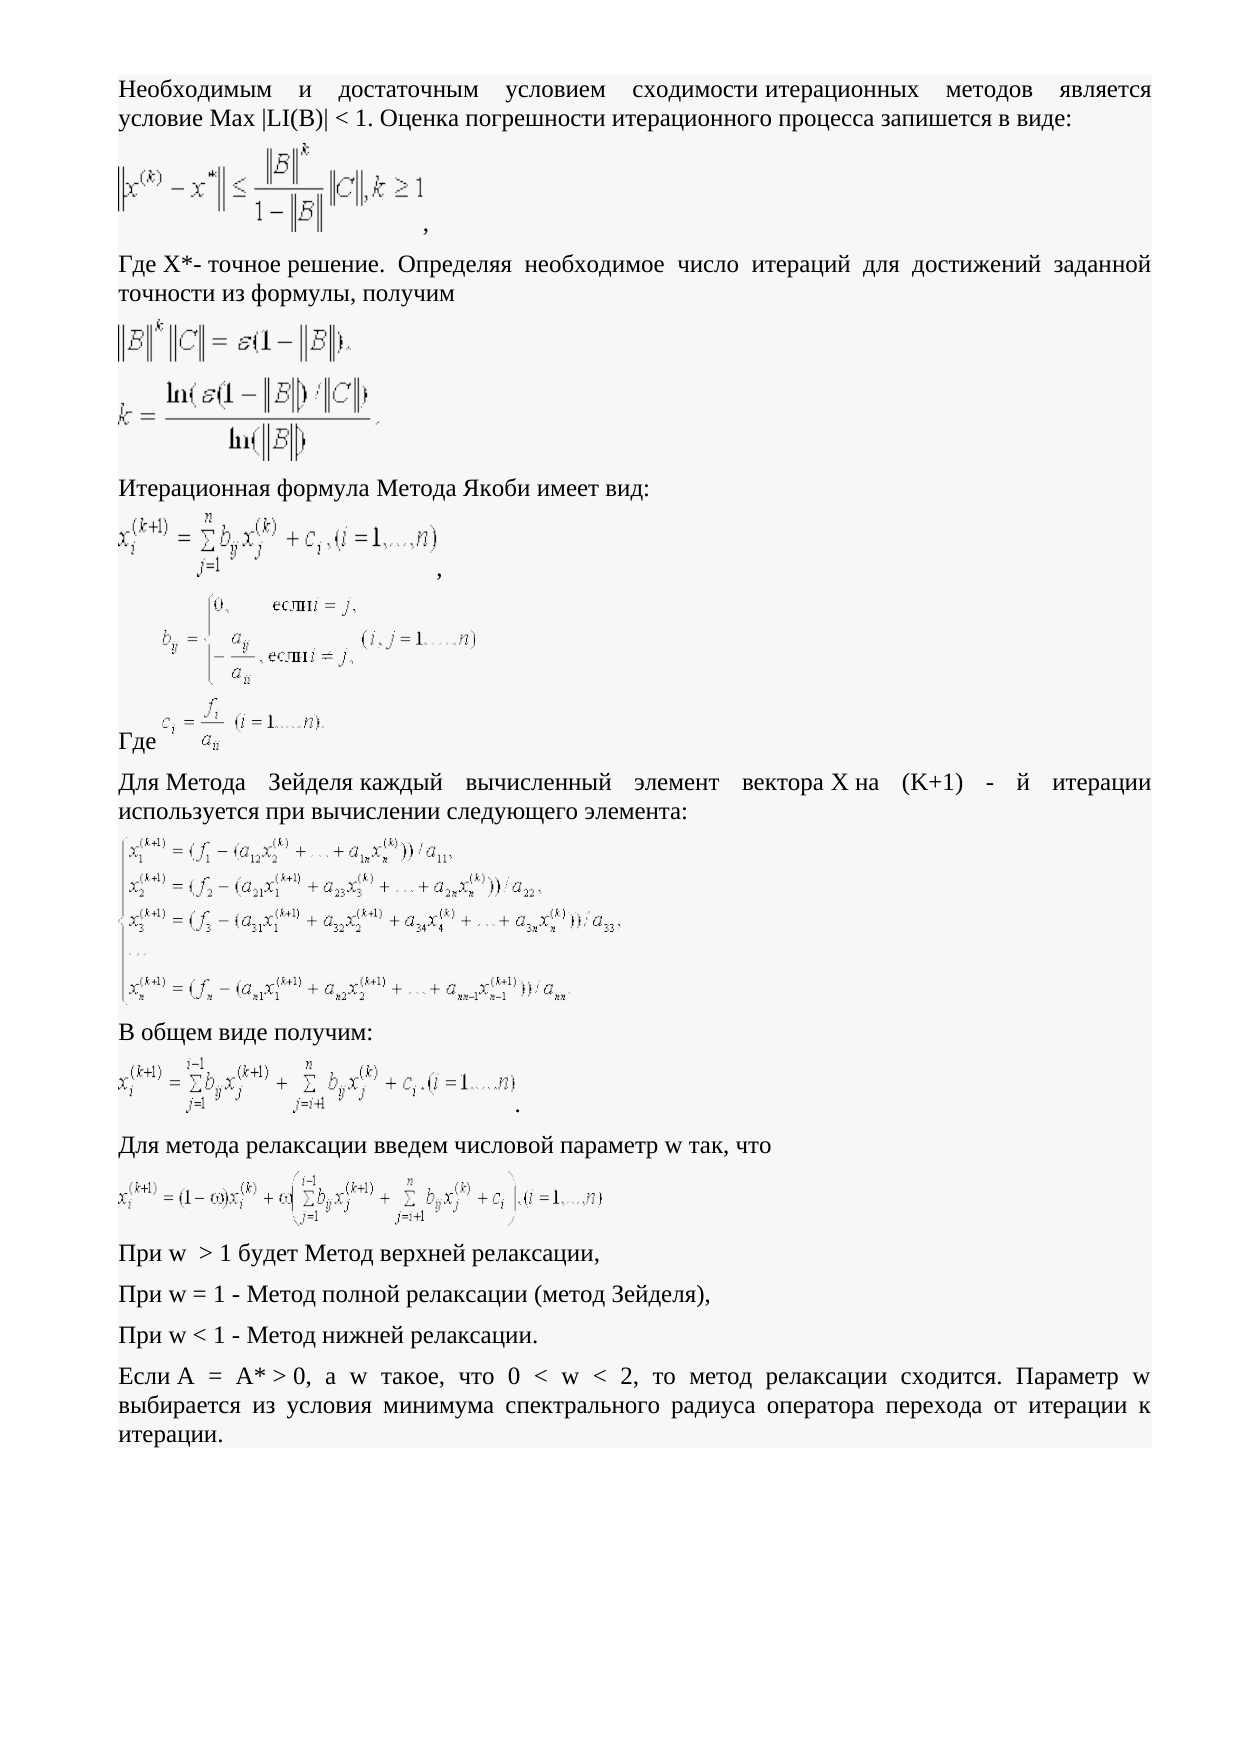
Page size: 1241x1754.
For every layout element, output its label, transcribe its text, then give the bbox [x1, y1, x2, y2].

text В общем виде получим: [118, 1017, 1152, 1045]
picture [118, 143, 423, 232]
text Если A = A* > 0, a w такое, что 0 < w < 2, то метод релаксации сходится. Параметр w выбирается из условия минимума спектрального радиуса оператора перехода от итерации к итерации. [118, 1361, 1152, 1448]
text При w < 1 - Метод нижней релаксации. [118, 1320, 1152, 1349]
text Для Метода Зейделя каждый вычисленный элемент вектора X на (K+1) - й итерации используется при вычислении следующего элемента: [118, 767, 1152, 825]
text Где X*- точное решение. Определяя необходимое число итераций для достижений заданной точности из формулы, получим [118, 249, 1152, 307]
text При w = 1 - Метод полной релаксации (метод Зейделя), [118, 1279, 1152, 1308]
picture [162, 594, 475, 750]
picture [118, 513, 437, 577]
text Для метода релаксации введем числовой параметр w так, что [118, 1130, 1152, 1159]
picture [118, 1057, 515, 1113]
text Необходимым и достаточным условием сходимости итерационных методов является условие Max |LI(B)| < 1. Оценка погрешности итерационного процесса запишется в виде: [118, 74, 1152, 131]
picture [118, 319, 379, 461]
text При w > 1 будет Метод верхней релаксации, [118, 1238, 1152, 1266]
text Итерационная формула Метода Якоби имеет вид: [118, 473, 1152, 501]
picture [118, 1171, 602, 1226]
picture [118, 837, 621, 1005]
